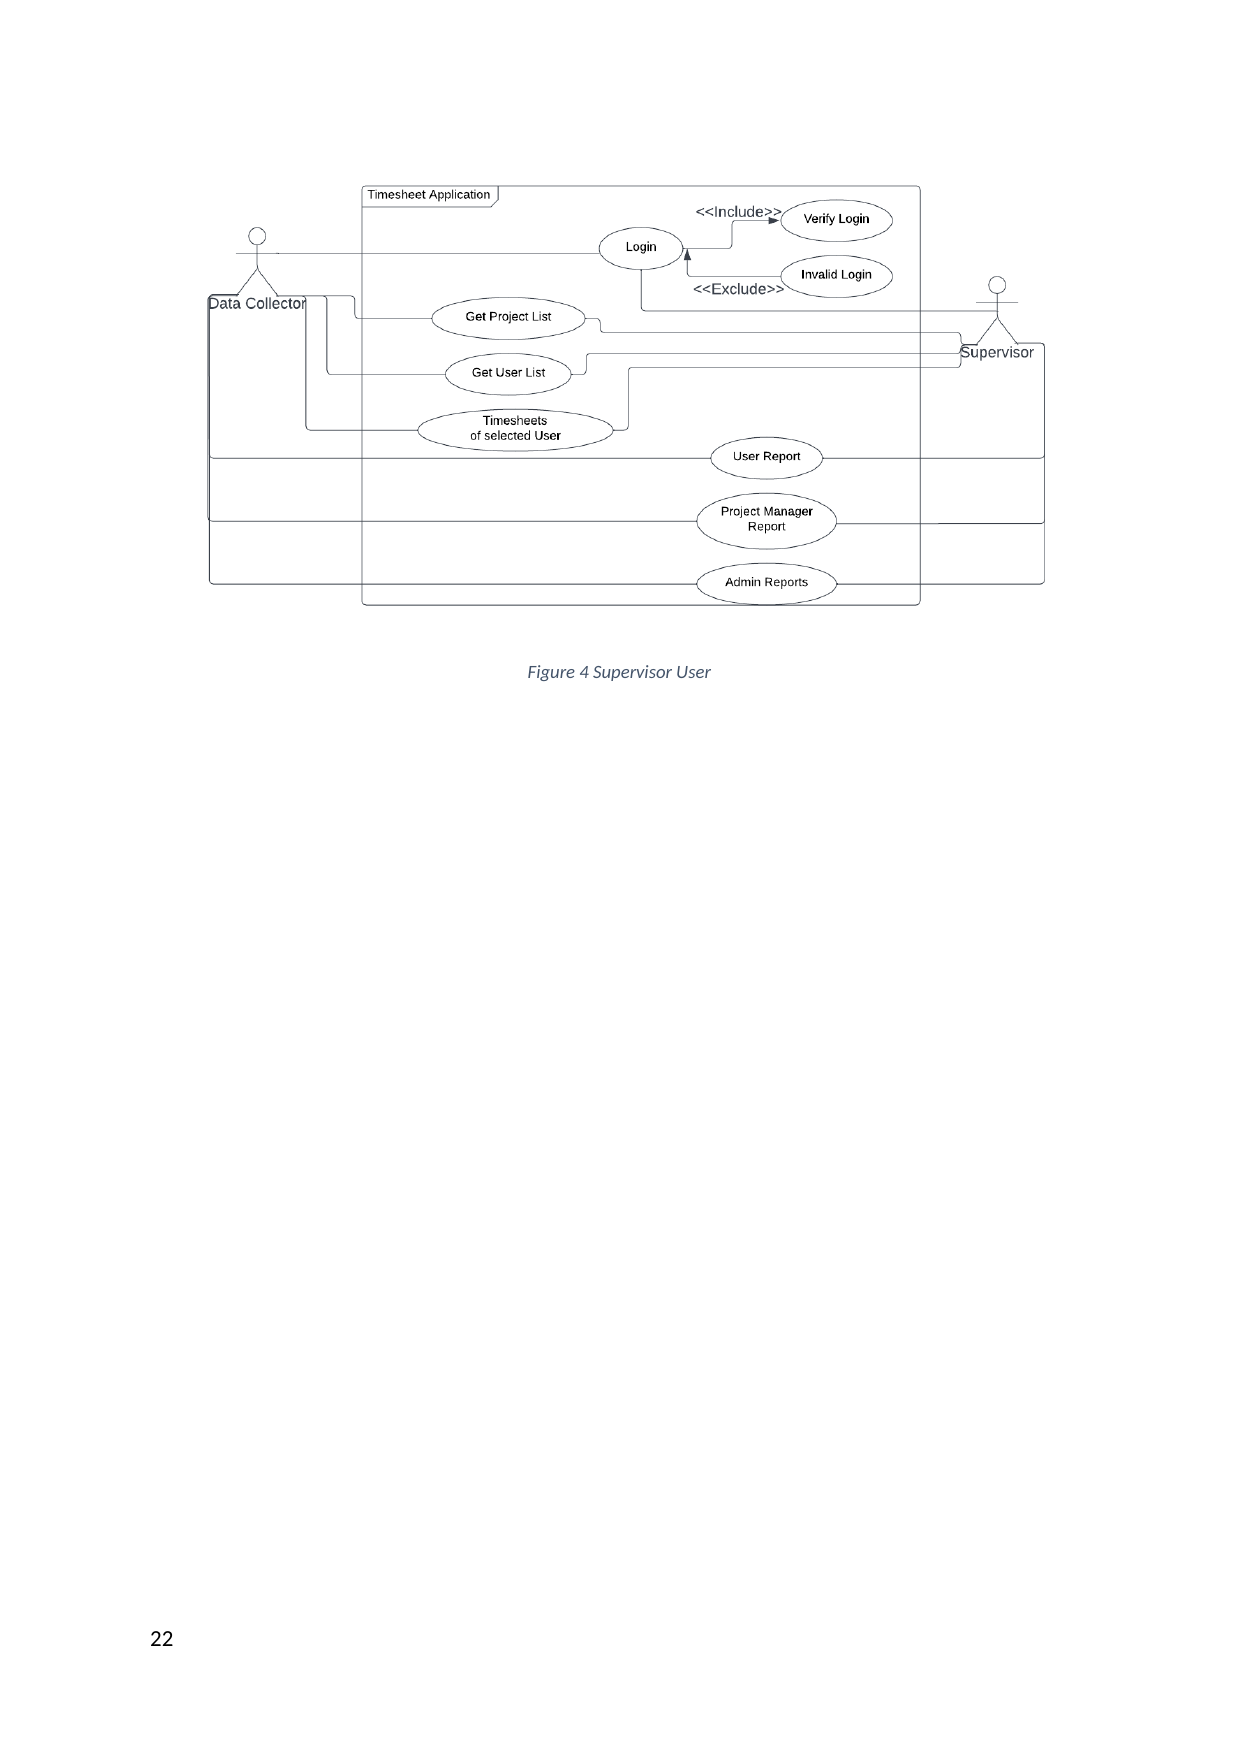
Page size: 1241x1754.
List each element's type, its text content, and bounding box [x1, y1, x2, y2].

picture [150, 150, 1091, 641]
text Figure 4 Supervisor User [150, 660, 1090, 683]
